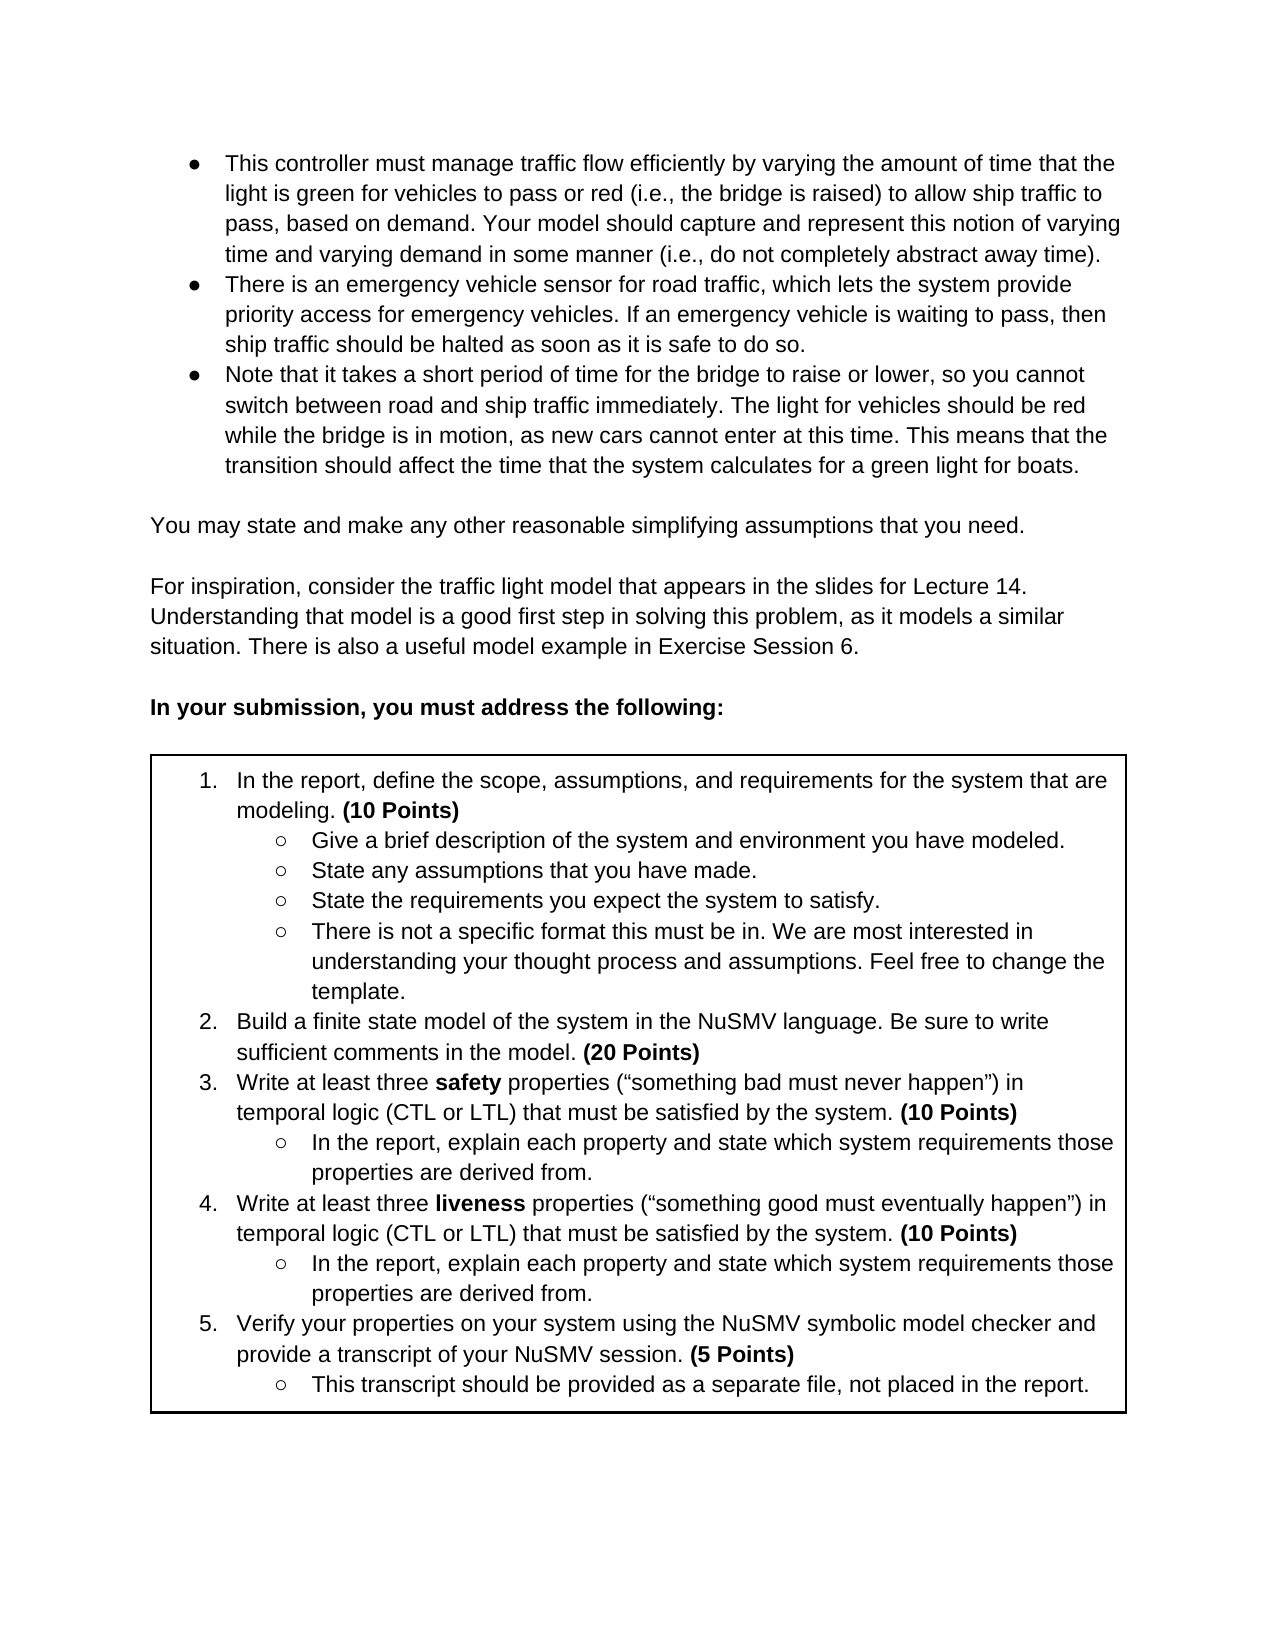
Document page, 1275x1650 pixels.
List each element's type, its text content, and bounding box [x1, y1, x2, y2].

text For inspiration, consider the traffic light model that appears in the slides for Lecture 14. Understanding that model is a good first step in solving this problem, as it models a similar situation. There is also a useful model example in Exercise Session 6. [150, 573, 1125, 660]
text In your submission, you must address the following: [150, 694, 1125, 720]
list There is an emergency vehicle sensor for road traffic, which lets the system provide priority access for emergency vehicles. If an emergency vehicle is waiting to pass, then ship traffic should be halted as soon as it is safe to do so. [187, 271, 1125, 358]
list This controller must manage traffic flow efficiently by varying the amount of time that the light is green for vehicles to pass or red (i.e., the bridge is raised) to allow ship traffic to pass, based on demand. Your model should capture and represent this notion of varying time and varying demand in some manner (i.e., do not completely abstract away time). [187, 150, 1125, 267]
table_header In the report, define the scope, assumptions, and requirements for the system that are modeling. (10 Points) Give a brief description of the system and environment you have modeled. State any assumptions that you have made. State the requirements you expect the system to satisfy. There is not a specific format this must be in. We are most interested in understanding your thought process and assumptions. Feel free to change the template. Build a finite state model of the system in the NuSMV language. Be sure to write sufficient comments in the model. (20 Points) Write at least three safety properties (“something bad must never happen”) in temporal logic (CTL or LTL) that must be satisfied by the system. (10 Points) In the report, explain each property and state which system requirements those properties are derived from. Write at least three liveness properties (“something good must eventually happen”) in temporal logic (CTL or LTL) that must be satisfied by the system. (10 Points) In the report, explain each property and state which system requirements those properties are derived from. Verify your properties on your system using the NuSMV symbolic model checker and provide a transcript of your NuSMV session. (5 Points) This transcript should be provided as a separate file, not placed in the report. [152, 756, 1125, 1411]
list Note that it takes a short period of time for the bridge to raise or lower, so you cannot switch between road and ship traffic immediately. The light for vehicles should be red while the bridge is in motion, as new cars cannot enter at this time. This means that the transition should affect the time that the system calculates for a green light for boats. [187, 361, 1125, 478]
text You may state and make any other reasonable simplifying assumptions that you need. [150, 512, 1125, 539]
